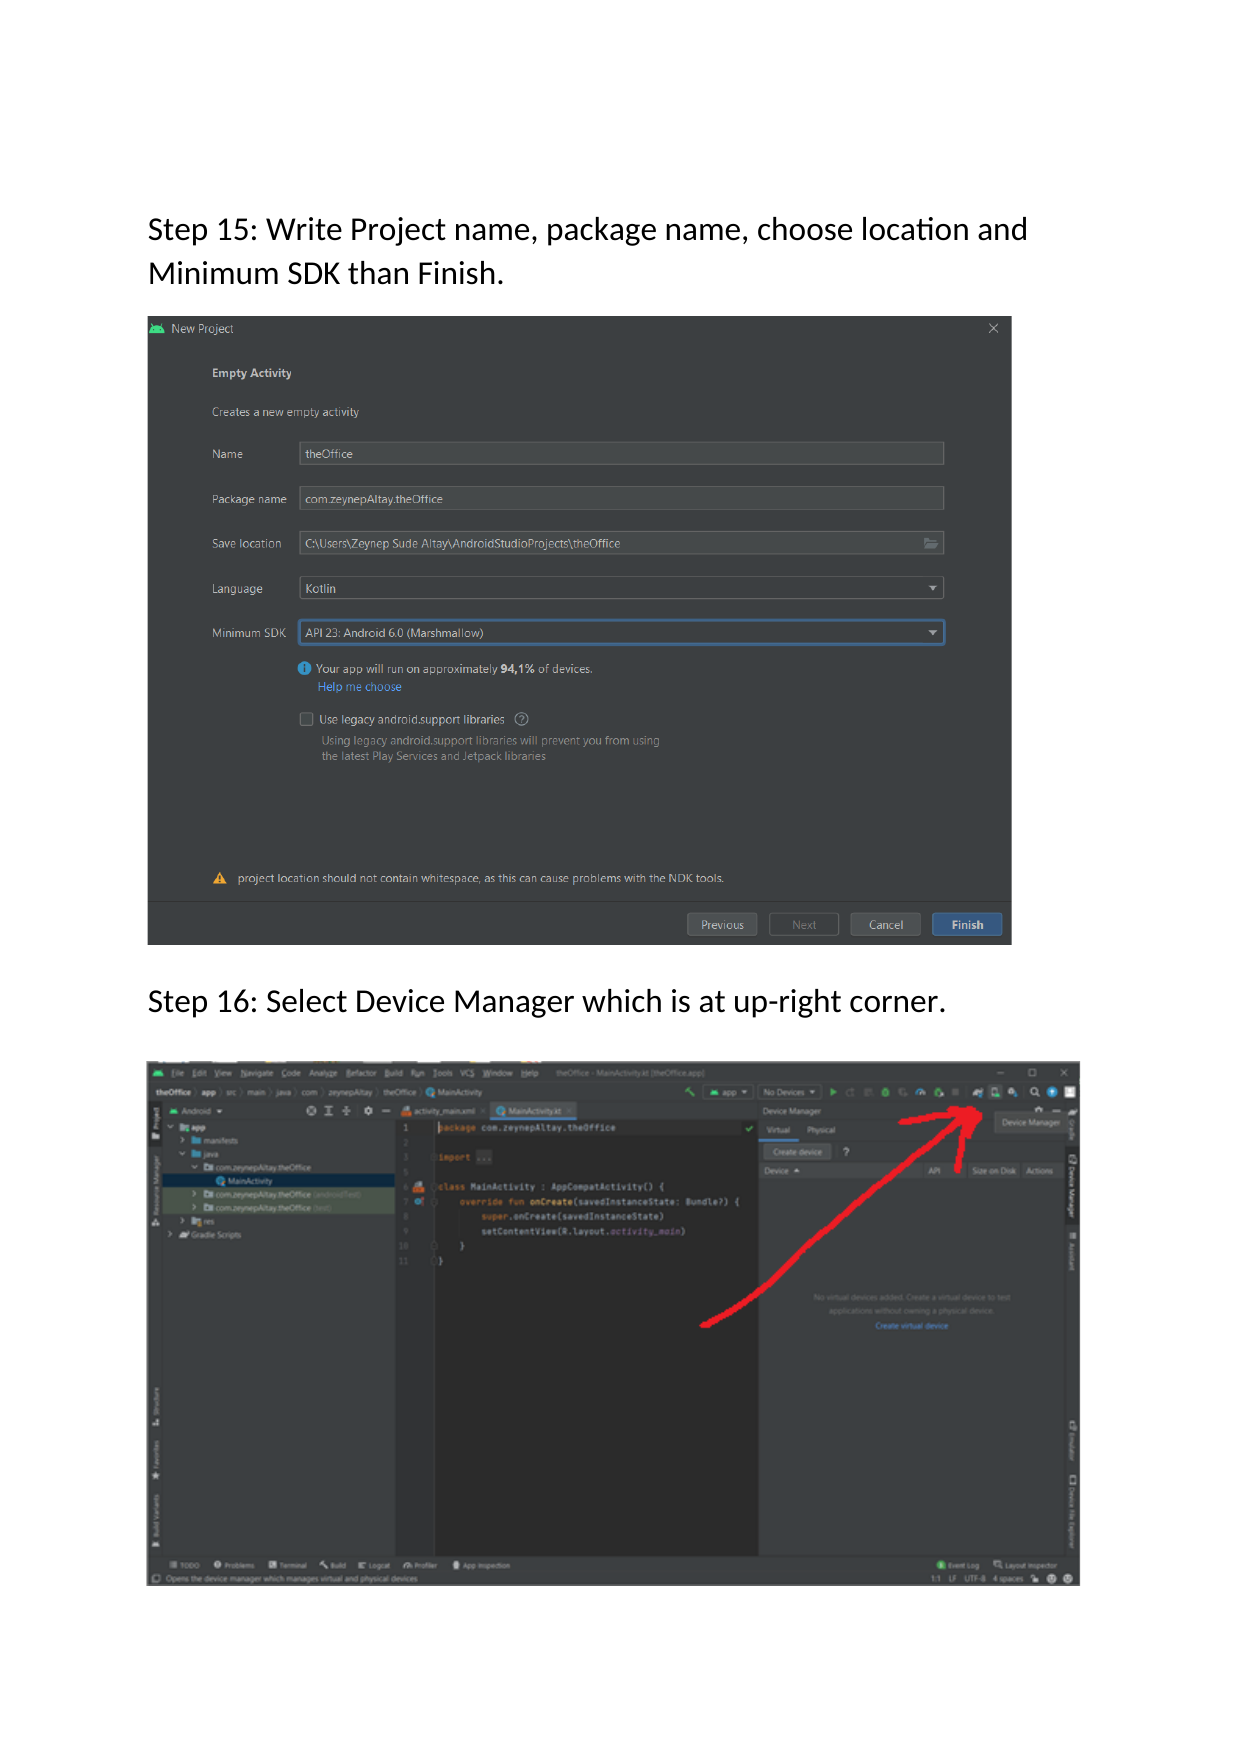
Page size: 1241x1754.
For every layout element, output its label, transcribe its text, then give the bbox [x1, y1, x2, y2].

picture [147, 316, 1012, 945]
picture [146, 1061, 1081, 1586]
text Step 15: Write Project name, package name, choose location and Minimum SDK than Finish. [148, 208, 1093, 293]
text Step 16: Select Device Manager which is at up-right corner. [148, 980, 1093, 1020]
